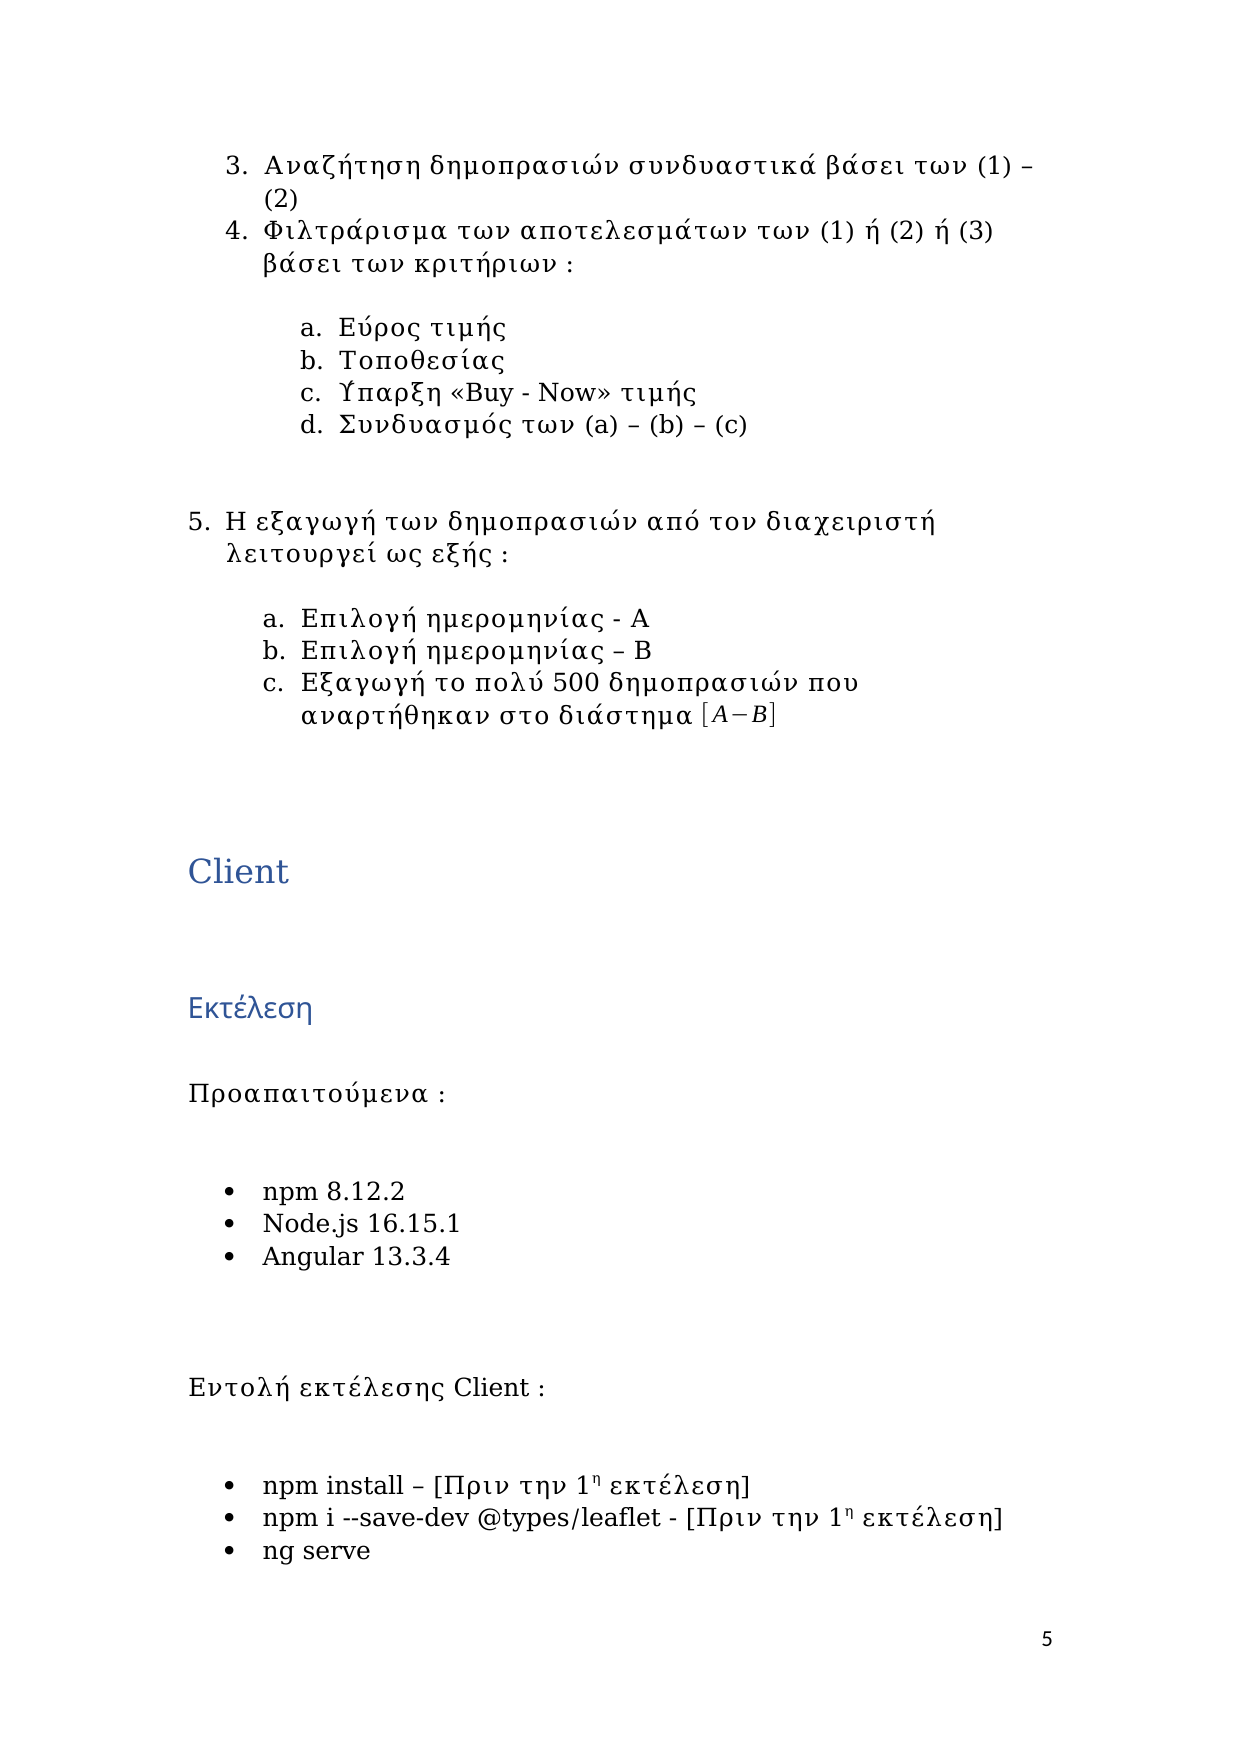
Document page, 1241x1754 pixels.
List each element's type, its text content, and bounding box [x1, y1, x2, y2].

list npm i --save-dev @types/leaflet - [Πριν την 1η εκτέλεση] [225, 1502, 1053, 1532]
list Ύπαρξη «Buy - Now» τιμής [300, 377, 1053, 407]
list Node.js 16.15.1 [225, 1208, 1053, 1238]
list Φιλτράρισμα των αποτελεσμάτων των (1) ή (2) ή (3) βάσει των κριτήριων : [225, 215, 1053, 277]
list npm 8.12.2 [225, 1175, 1053, 1206]
list npm install – [Πριν την 1η εκτέλεση] [225, 1469, 1053, 1499]
subtitle Client [187, 851, 1053, 891]
list Αναζήτηση δημοπρασιών συνδυαστικά βάσει των (1) – (2) [225, 150, 1053, 212]
text Προαπαιτούμενα : [187, 1077, 1053, 1107]
list Εξαγωγή το πολύ 500 δημοπρασιών που αναρτήθηκαν στο διάστημα [262, 667, 1053, 729]
list H εξαγωγή των δημοπρασιών από τον διαχειριστή λειτουργεί ως εξής : [187, 505, 1053, 567]
list ng serve [225, 1534, 1053, 1565]
list Συνδυασμός των (a) – (b) – (c) [300, 409, 1053, 439]
list Επιλογή ημερομηνίας - Α [262, 602, 1053, 632]
list Επιλογή ημερομηνίας – Β [262, 635, 1053, 665]
list Εύρος τιμής [300, 312, 1053, 342]
text Εντολή εκτέλεσης Client : [187, 1371, 1053, 1401]
list Τοποθεσίας [300, 344, 1053, 374]
list Angular 13.3.4 [225, 1241, 1053, 1271]
subtitle Εκτέλεση [187, 987, 1053, 1027]
